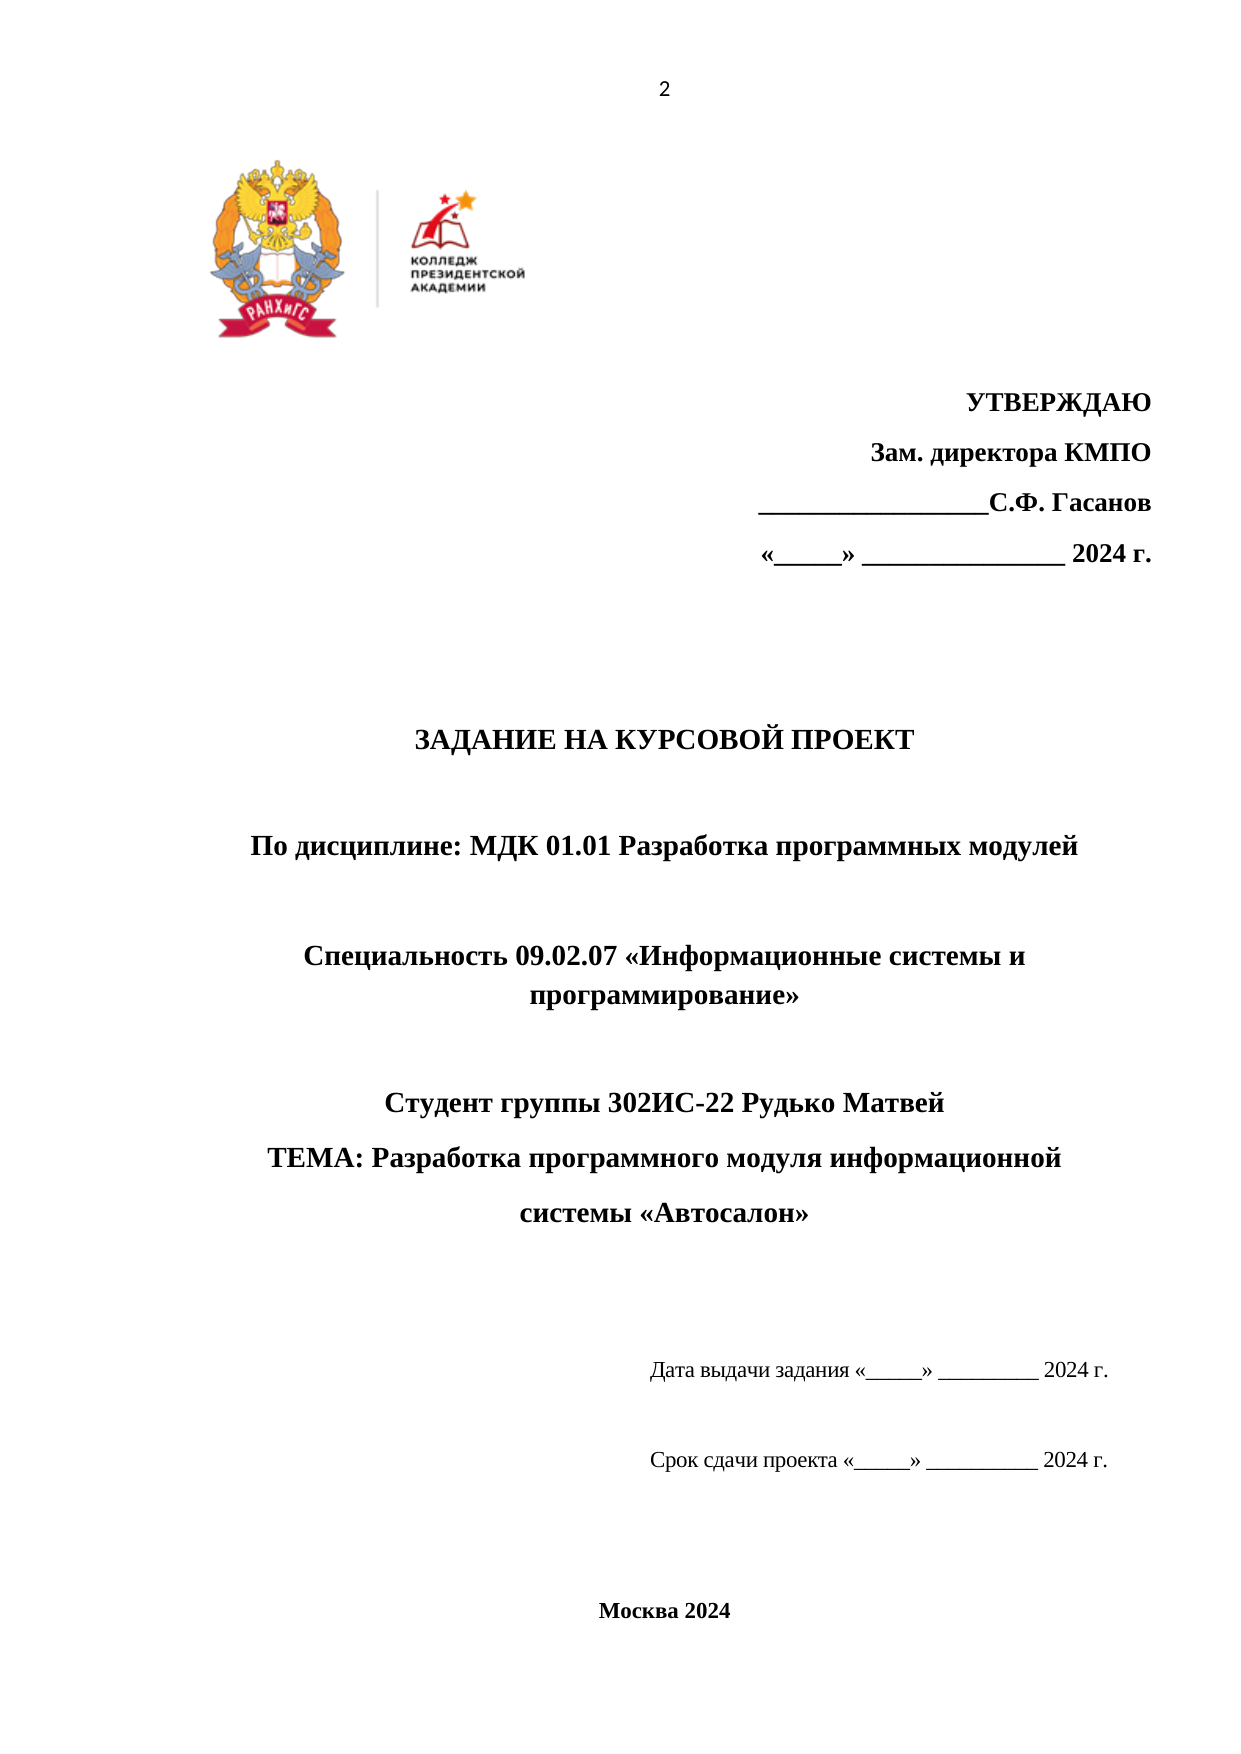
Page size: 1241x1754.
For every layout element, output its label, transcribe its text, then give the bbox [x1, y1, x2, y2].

text По дисциплине: МДК 01.01 Разработка программных модулей [177, 828, 1152, 861]
text системы «Автосалон» [177, 1195, 1152, 1229]
text Студент группы 302ИС-22 Рудько Матвей [177, 1085, 1152, 1118]
text «_____» _______________ 2024 г. [177, 537, 1152, 568]
text Дата выдачи задания «_____» _________ 2024 г. [650, 1356, 1152, 1382]
text Срок сдачи проекта «_____» __________ 2024 г. [650, 1446, 1152, 1473]
text УТВЕРЖДАЮ [177, 386, 1152, 417]
text Зам. директора КМПО [177, 436, 1152, 467]
text ЗАДАНИЕ НА КУРСОВОЙ ПРОЕКТ [177, 722, 1152, 756]
picture [177, 129, 549, 374]
text Специальность 09.02.07 «Информационные системы и программирование» [177, 938, 1152, 1010]
text _________________С.Ф. Гасанов [177, 486, 1152, 518]
text ТЕМА: Разработка программного модуля информационной [177, 1140, 1152, 1173]
text Москва 2024 [177, 1597, 1152, 1623]
